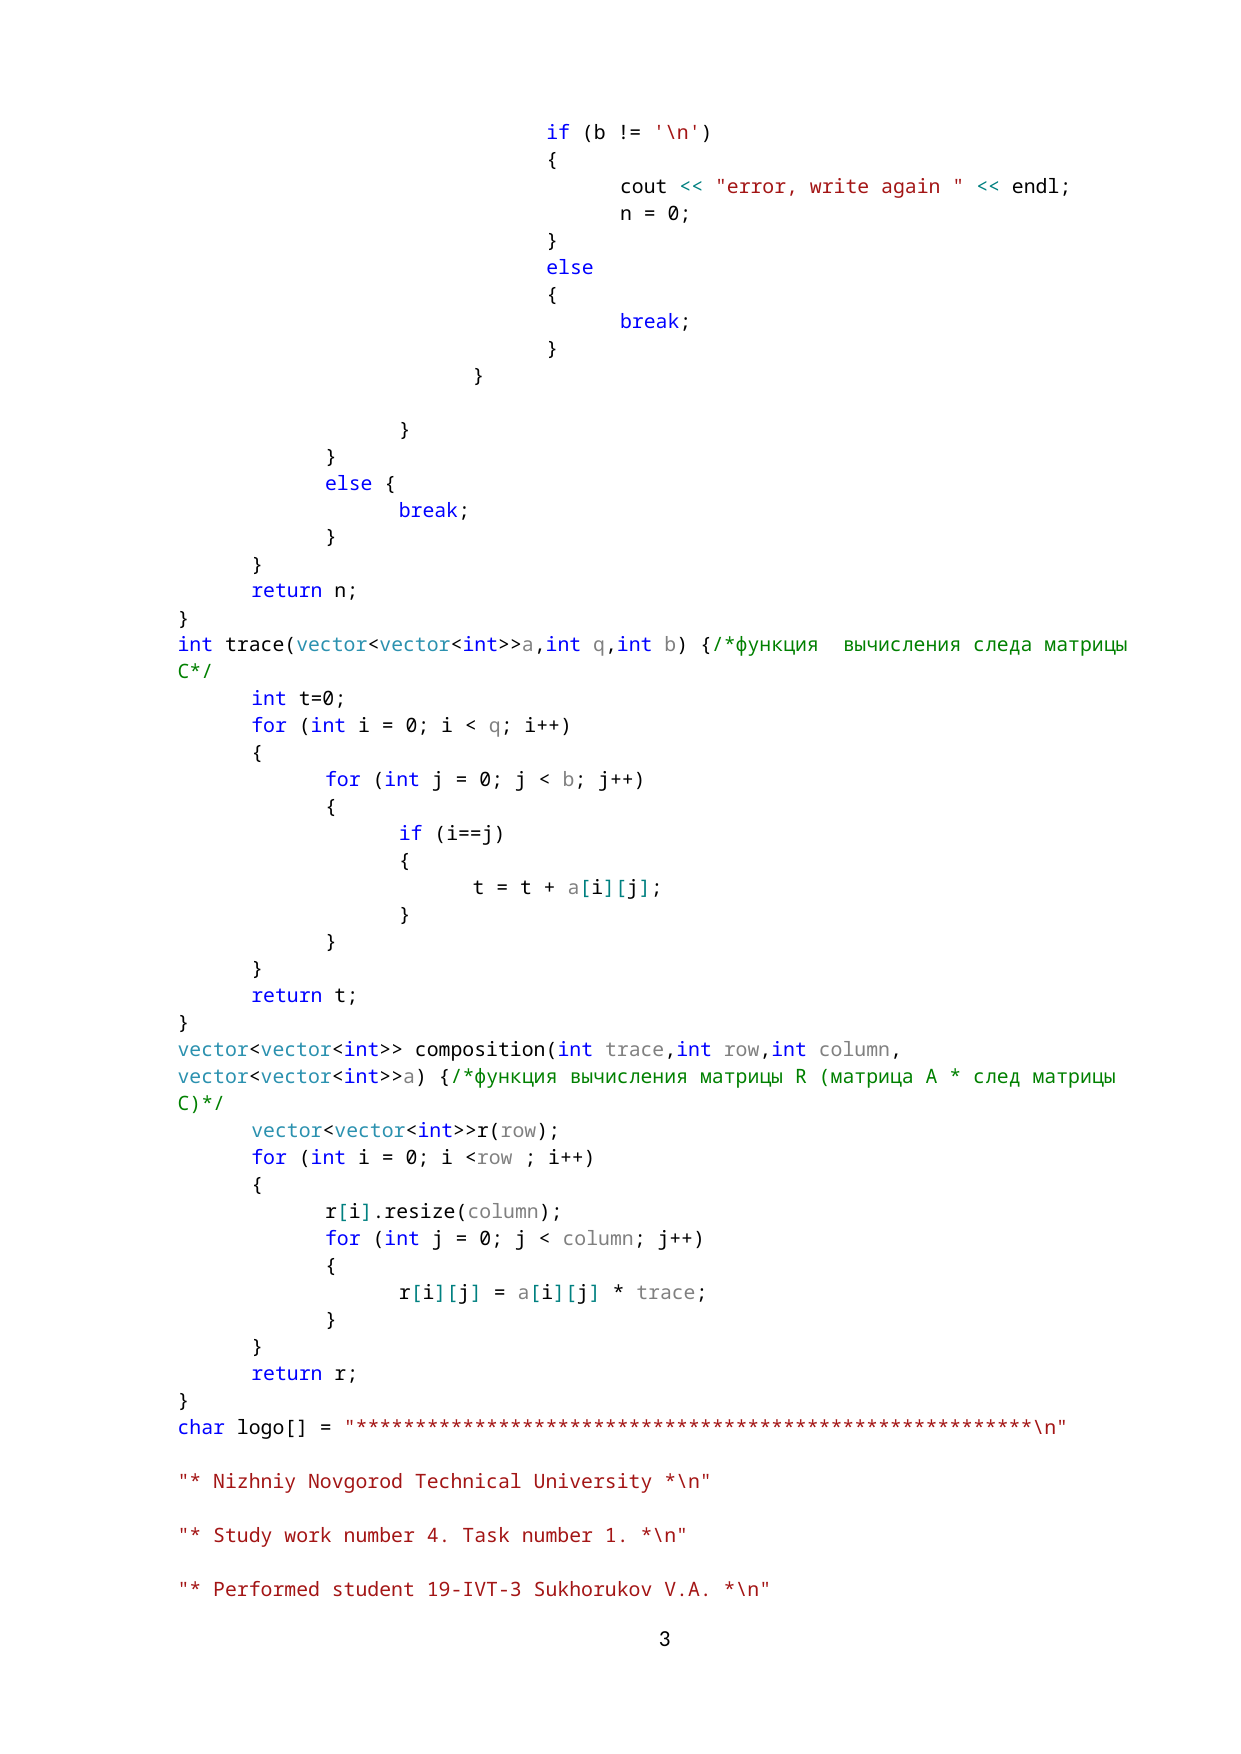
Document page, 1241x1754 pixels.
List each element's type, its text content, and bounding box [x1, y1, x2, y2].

text vector<vector<int>>r(row); [177, 1116, 1152, 1143]
text { [177, 145, 1152, 172]
text for (int j = 0; j < b; j++) [177, 766, 1152, 793]
text break; [177, 496, 1152, 523]
text "* Study work number 4. Task number 1. *\n" [177, 1521, 1152, 1548]
text { [177, 739, 1152, 766]
text "* Performed student 19-IVT-3 Sukhorukov V.A. *\n" [177, 1575, 1152, 1602]
text } [177, 523, 1152, 550]
text r[i].resize(column); [177, 1197, 1152, 1224]
text return r; [177, 1359, 1152, 1386]
text if (i==j) [177, 819, 1152, 847]
text } [177, 604, 1152, 631]
text } [177, 1332, 1152, 1359]
text } [177, 927, 1152, 954]
text } [177, 1008, 1152, 1035]
text { [177, 847, 1152, 873]
text if (b != '\n') [177, 118, 1152, 145]
text int t=0; [177, 685, 1152, 712]
text } [177, 901, 1152, 927]
text n = 0; [177, 199, 1152, 226]
text } [177, 1305, 1152, 1332]
text t = t + a[i][j]; [177, 873, 1152, 901]
text { [177, 280, 1152, 307]
text for (int i = 0; i <row ; i++) [177, 1143, 1152, 1170]
text { [177, 1170, 1152, 1197]
text { [177, 1251, 1152, 1278]
text return n; [177, 577, 1152, 604]
text } [177, 226, 1152, 253]
text } [177, 442, 1152, 469]
text "* Nizhniy Novgorod Technical University *\n" [177, 1467, 1152, 1494]
text } [177, 954, 1152, 981]
text r[i][j] = a[i][j] * trace; [177, 1278, 1152, 1305]
text int trace(vector<vector<int>>a,int q,int b) {/*функция вычисления следа матрицы С*/ [177, 631, 1152, 685]
text } [177, 334, 1152, 361]
text { [177, 793, 1152, 819]
text } [177, 361, 1152, 388]
text for (int i = 0; i < q; i++) [177, 712, 1152, 739]
text else { [177, 469, 1152, 496]
text break; [177, 307, 1152, 334]
text char logo[] = "*********************************************************\n" [177, 1413, 1152, 1440]
text else [177, 253, 1152, 280]
text } [177, 550, 1152, 577]
text vector<vector<int>> composition(int trace,int row,int column, vector<vector<int>>a) {/*функция вычисления матрицы R (матрица А * след матрицы С)*/ [177, 1035, 1152, 1116]
text cout << "error, write again " << endl; [177, 172, 1152, 199]
text return t; [177, 981, 1152, 1008]
text for (int j = 0; j < column; j++) [177, 1224, 1152, 1251]
text } [177, 415, 1152, 442]
text } [177, 1386, 1152, 1413]
